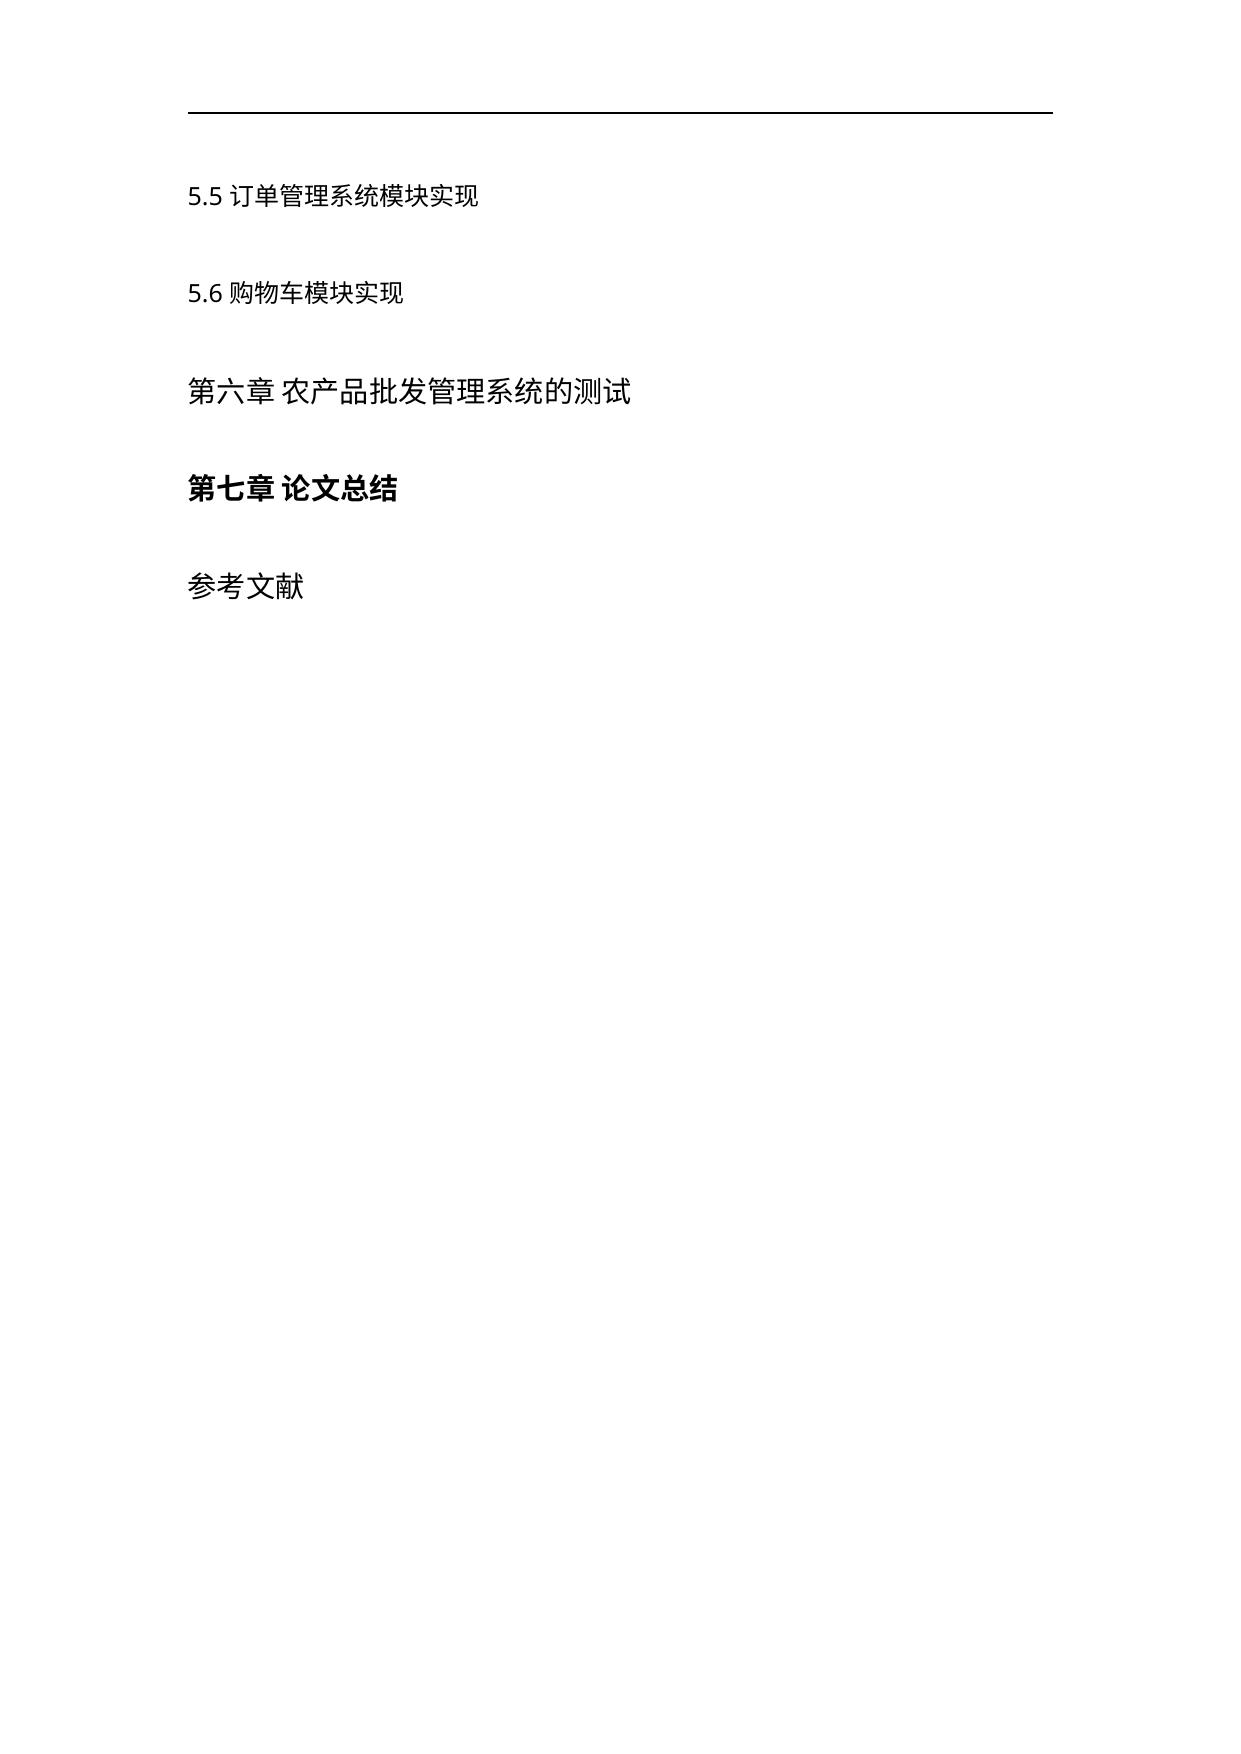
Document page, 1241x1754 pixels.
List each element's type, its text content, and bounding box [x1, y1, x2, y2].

subtitle 5.6 购物车模块实现 [187, 259, 1053, 324]
subtitle 参考文献 [187, 552, 1053, 617]
subtitle 5.5 订单管理系统模块实现 [187, 162, 1053, 227]
subtitle 第七章 论文总结 [187, 454, 1053, 519]
subtitle 第六章 农产品批发管理系统的测试 [187, 357, 1053, 422]
